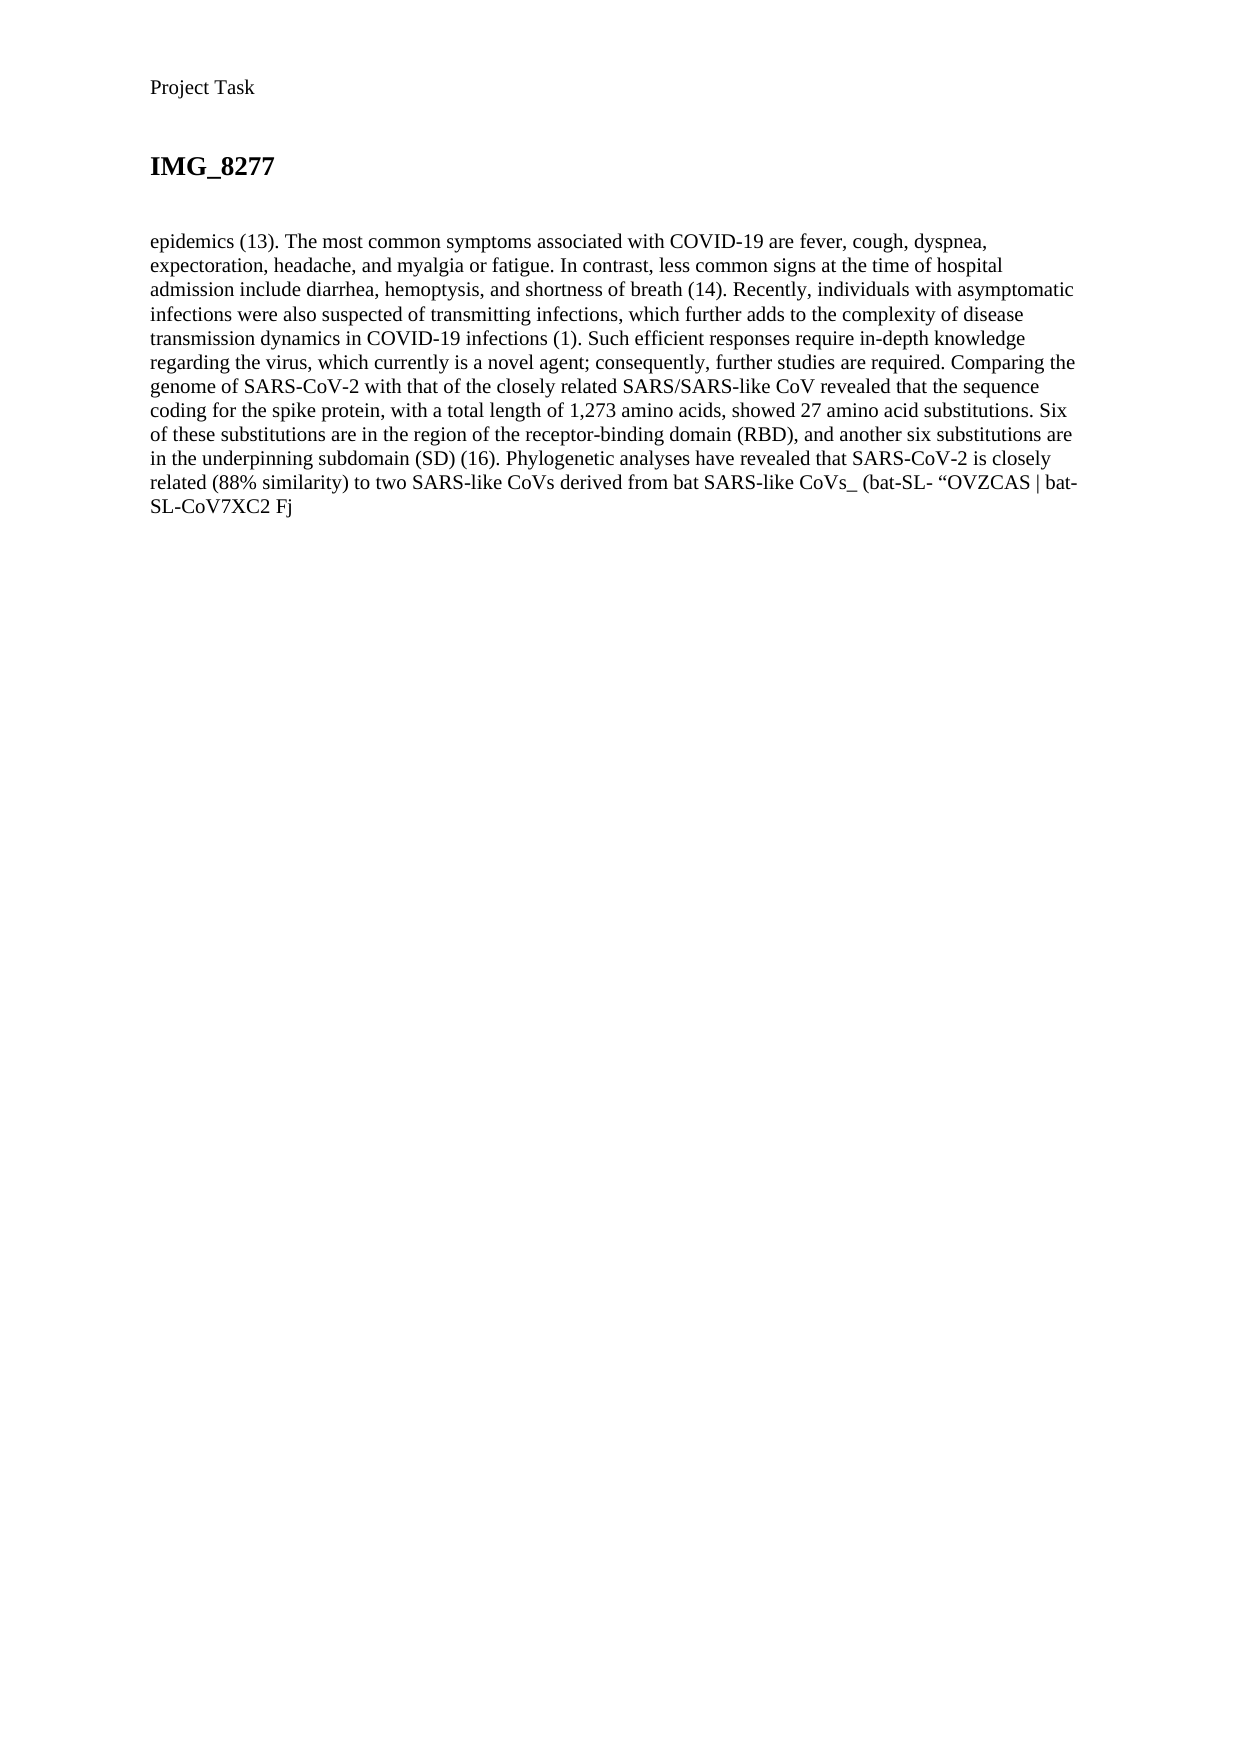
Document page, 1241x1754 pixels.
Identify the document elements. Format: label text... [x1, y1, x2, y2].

text IMG_8277 [150, 150, 1090, 181]
text epidemics (13). The most common symptoms associated with COVID-19 are fever, cough, dyspnea, expectoration, headache, and myalgia or fatigue. In contrast, less common signs at the time of hospital admission include diarrhea, hemoptysis, and shortness of breath (14). Recently, individuals with asymptomatic infections were also suspected of transmitting infections, which further adds to the complexity of disease transmission dynamics in COVID-19 infections (1). Such efficient responses require in-depth knowledge regarding the virus, which currently is a novel agent; consequently, further studies are required. Comparing the genome of SARS-CoV-2 with that of the closely related SARS/SARS-like CoV revealed that the sequence coding for the spike protein, with a total length of 1,273 amino acids, showed 27 amino acid substitutions. Six of these substitutions are in the region of the receptor-binding domain (RBD), and another six substitutions are in the underpinning subdomain (SD) (16). Phylogenetic analyses have revealed that SARS-CoV-2 is closely related (88% similarity) to two SARS-like CoVs derived from bat SARS-like CoVs_ (bat-SL- “OVZCAS | bat-SL-CoV7XC2 Fj [150, 229, 1090, 518]
